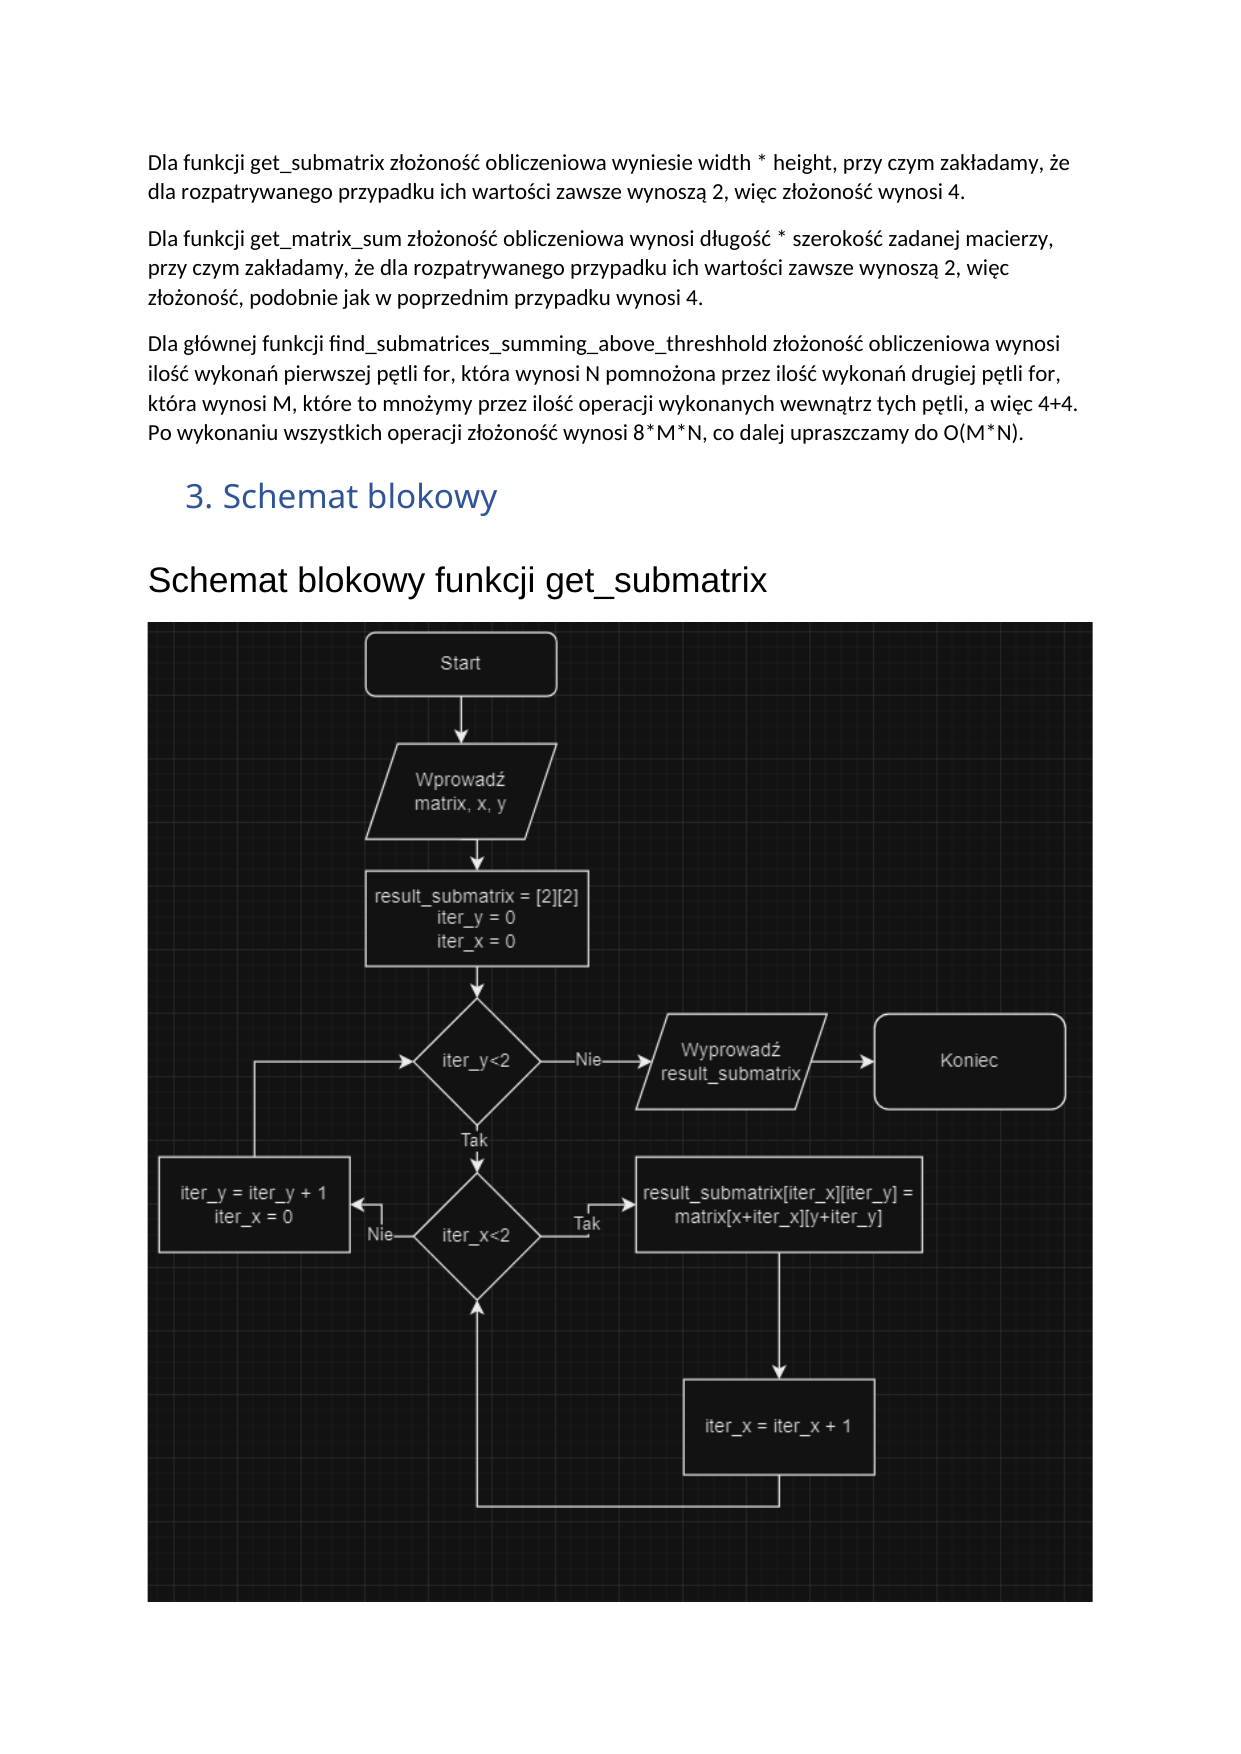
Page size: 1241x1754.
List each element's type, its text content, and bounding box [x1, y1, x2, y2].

text Dla funkcji get_submatrix złożoność obliczeniowa wyniesie width * height, przy czym zakładamy, że dla rozpatrywanego przypadku ich wartości zawsze wynoszą 2, więc złożoność wynosi 4. [148, 148, 1093, 205]
text Dla funkcji get_matrix_sum złożoność obliczeniowa wynosi długość * szerokość zadanej macierzy, przy czym zakładamy, że dla rozpatrywanego przypadku ich wartości zawsze wynoszą 2, więc złożoność, podobnie jak w poprzednim przypadku wynosi 4. [148, 224, 1093, 311]
subtitle Schemat blokowy funkcji get_submatrix [148, 559, 1093, 599]
subtitle Schemat blokowy [185, 473, 1093, 518]
text Dla głównej funkcji find_submatrices_summing_above_threshhold złożoność obliczeniowa wynosi ilość wykonań pierwszej pętli for, która wynosi N pomnożona przez ilość wykonań drugiej pętli for, która wynosi M, które to mnożymy przez ilość operacji wykonanych wewnątrz tych pętli, a więc 4+4. Po wykonaniu wszystkich operacji złożoność wynosi 8*M*N, co dalej upraszczamy do O(M*N). [148, 329, 1093, 446]
picture [147, 622, 1093, 1602]
